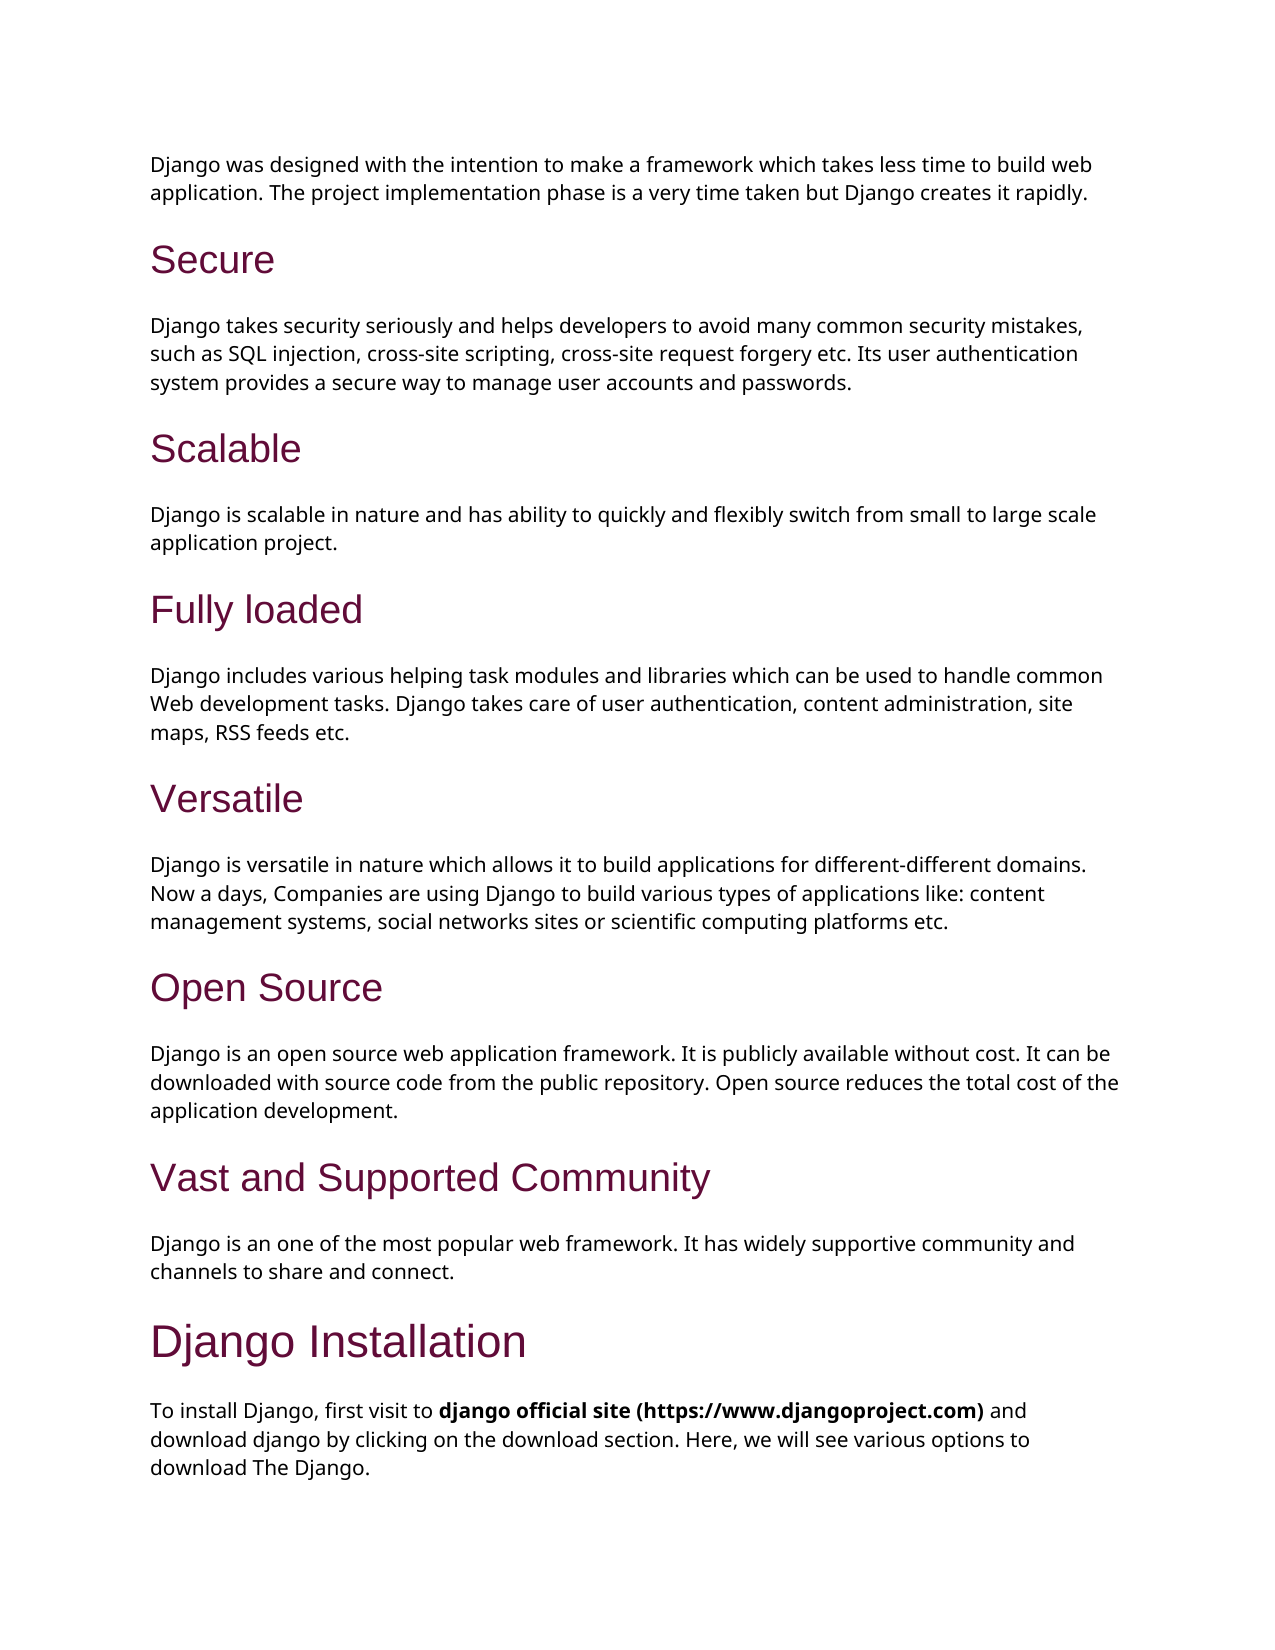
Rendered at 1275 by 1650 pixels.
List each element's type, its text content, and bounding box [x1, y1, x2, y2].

text Fully loaded [150, 586, 1125, 632]
text Django was designed with the intention to make a framework which takes less time to build web application. The project implementation phase is a very time taken but Django creates it rapidly. [150, 150, 1125, 207]
text Vast and Supported Community [150, 1154, 1125, 1199]
text Scalable [150, 425, 1125, 471]
text Django takes security seriously and helps developers to avoid many common security mistakes, such as SQL injection, cross-site scripting, cross-site request forgery etc. Its user authentication system provides a secure way to manage user accounts and passwords. [150, 311, 1125, 396]
text Secure [150, 236, 1125, 282]
text To install Django, first visit to django official site (https://www.djangoproject.com) and download django by clicking on the download section. Here, we will see various options to download The Django. [150, 1397, 1125, 1482]
text Django is an open source web application framework. It is publicly available without cost. It can be downloaded with source code from the public repository. Open source reduces the total cost of the application development. [150, 1039, 1125, 1125]
text Django Installation [150, 1315, 1125, 1367]
text Django is versatile in nature which allows it to build applications for different-different domains. Now a days, Companies are using Django to build various types of applications like: content management systems, social networks sites or scientific computing platforms etc. [150, 850, 1125, 936]
text Django is an one of the most popular web framework. It has widely supportive community and channels to share and connect. [150, 1229, 1125, 1286]
text Versatile [150, 775, 1125, 821]
text Django is scalable in nature and has ability to quickly and flexibly switch from small to large scale application project. [150, 500, 1125, 557]
text Django includes various helping task modules and libraries which can be used to handle common Web development tasks. Django takes care of user authentication, content administration, site maps, RSS feeds etc. [150, 661, 1125, 746]
text Open Source [150, 965, 1125, 1010]
